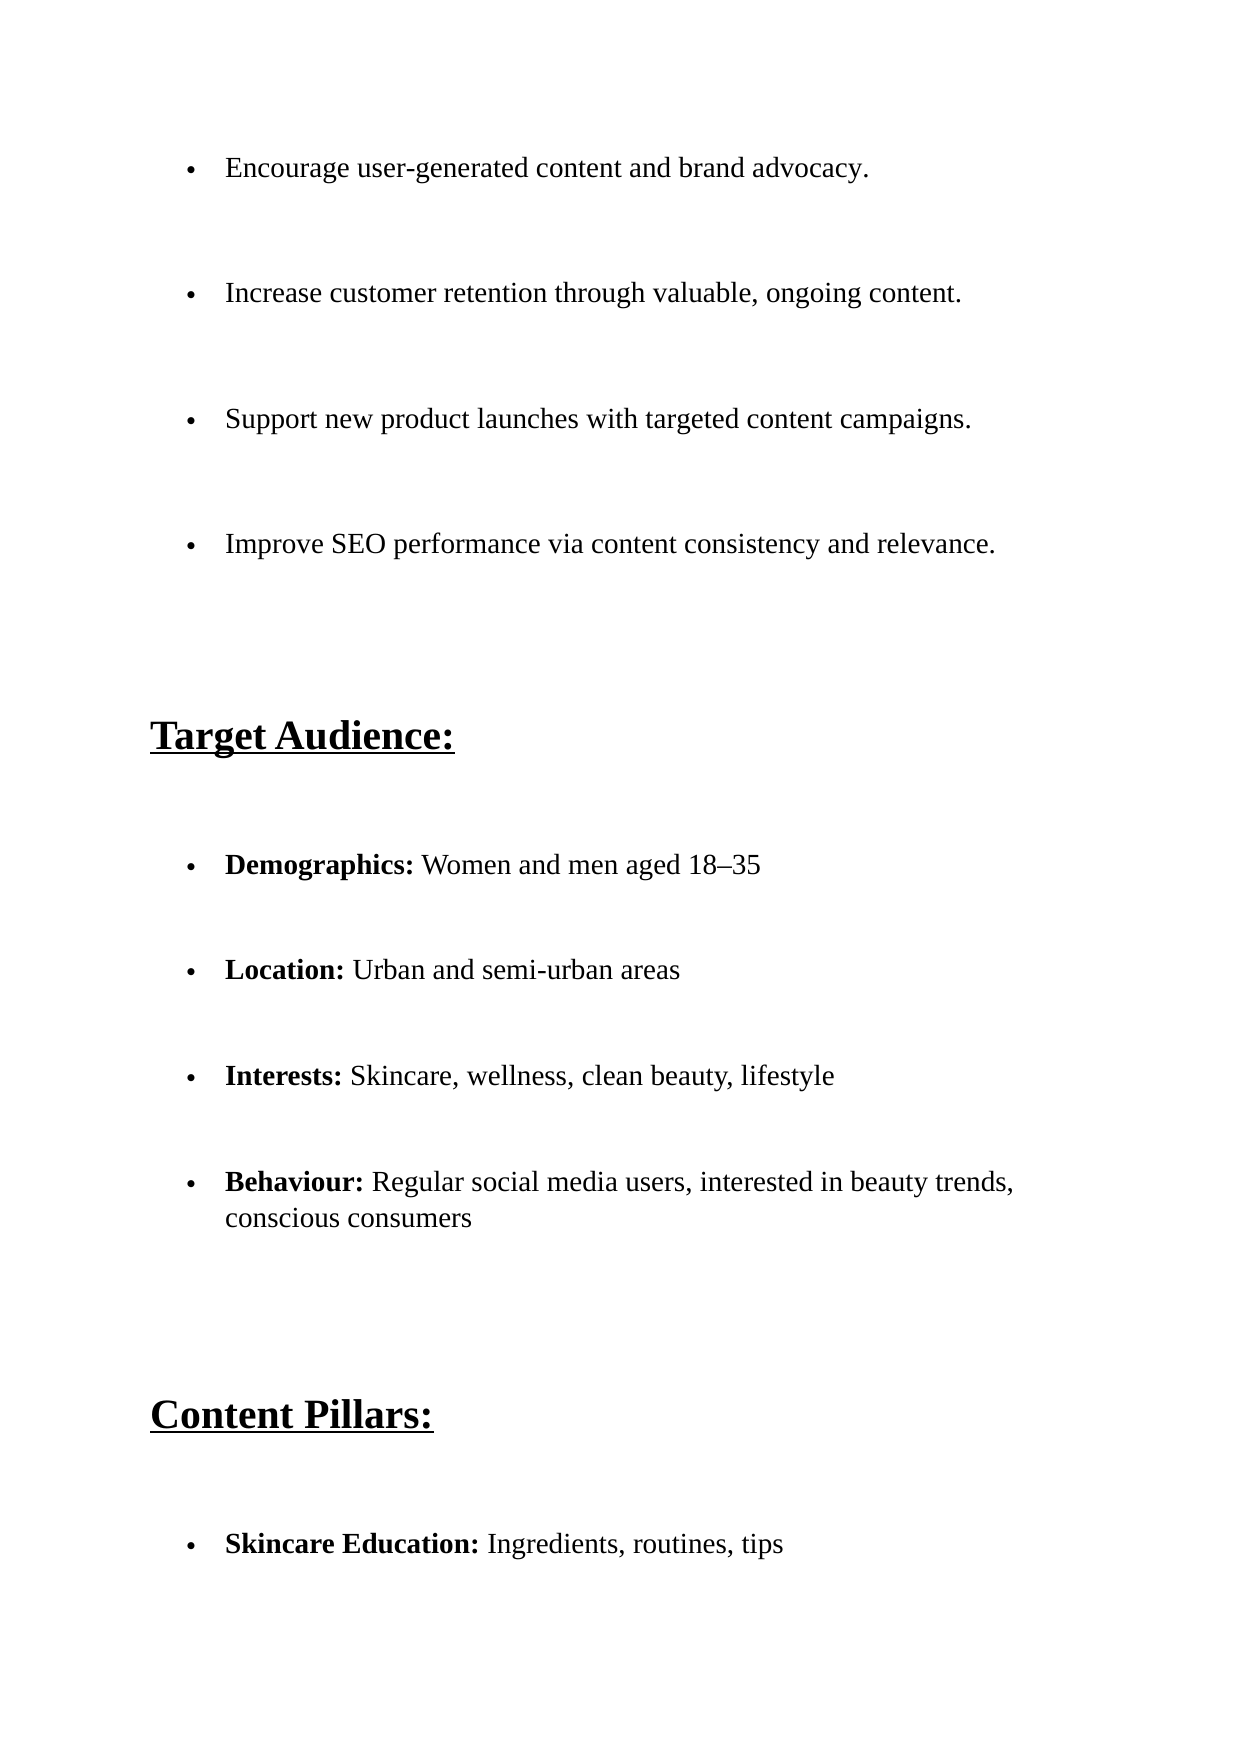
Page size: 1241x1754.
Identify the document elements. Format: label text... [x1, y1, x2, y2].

list Encourage user-generated content and brand advocacy. [187, 150, 1090, 183]
list Skincare Education: Ingredients, routines, tips [187, 1526, 1090, 1559]
list Increase customer retention through valuable, ongoing content. [187, 275, 1090, 309]
list Location: Urban and semi-urban areas [187, 952, 1090, 986]
list Demographics: Women and men aged 18–35 [187, 847, 1090, 880]
list Interests: Skincare, wellness, clean beauty, lifestyle [187, 1058, 1090, 1092]
list Improve SEO performance via content consistency and relevance. [187, 526, 1090, 560]
text Content Pillars: [150, 1389, 1090, 1437]
list Support new product launches with targeted content campaigns. [187, 401, 1090, 434]
text Target Audience: [150, 710, 1090, 758]
list Behaviour: Regular social media users, interested in beauty trends, conscious consumers [187, 1164, 1090, 1233]
